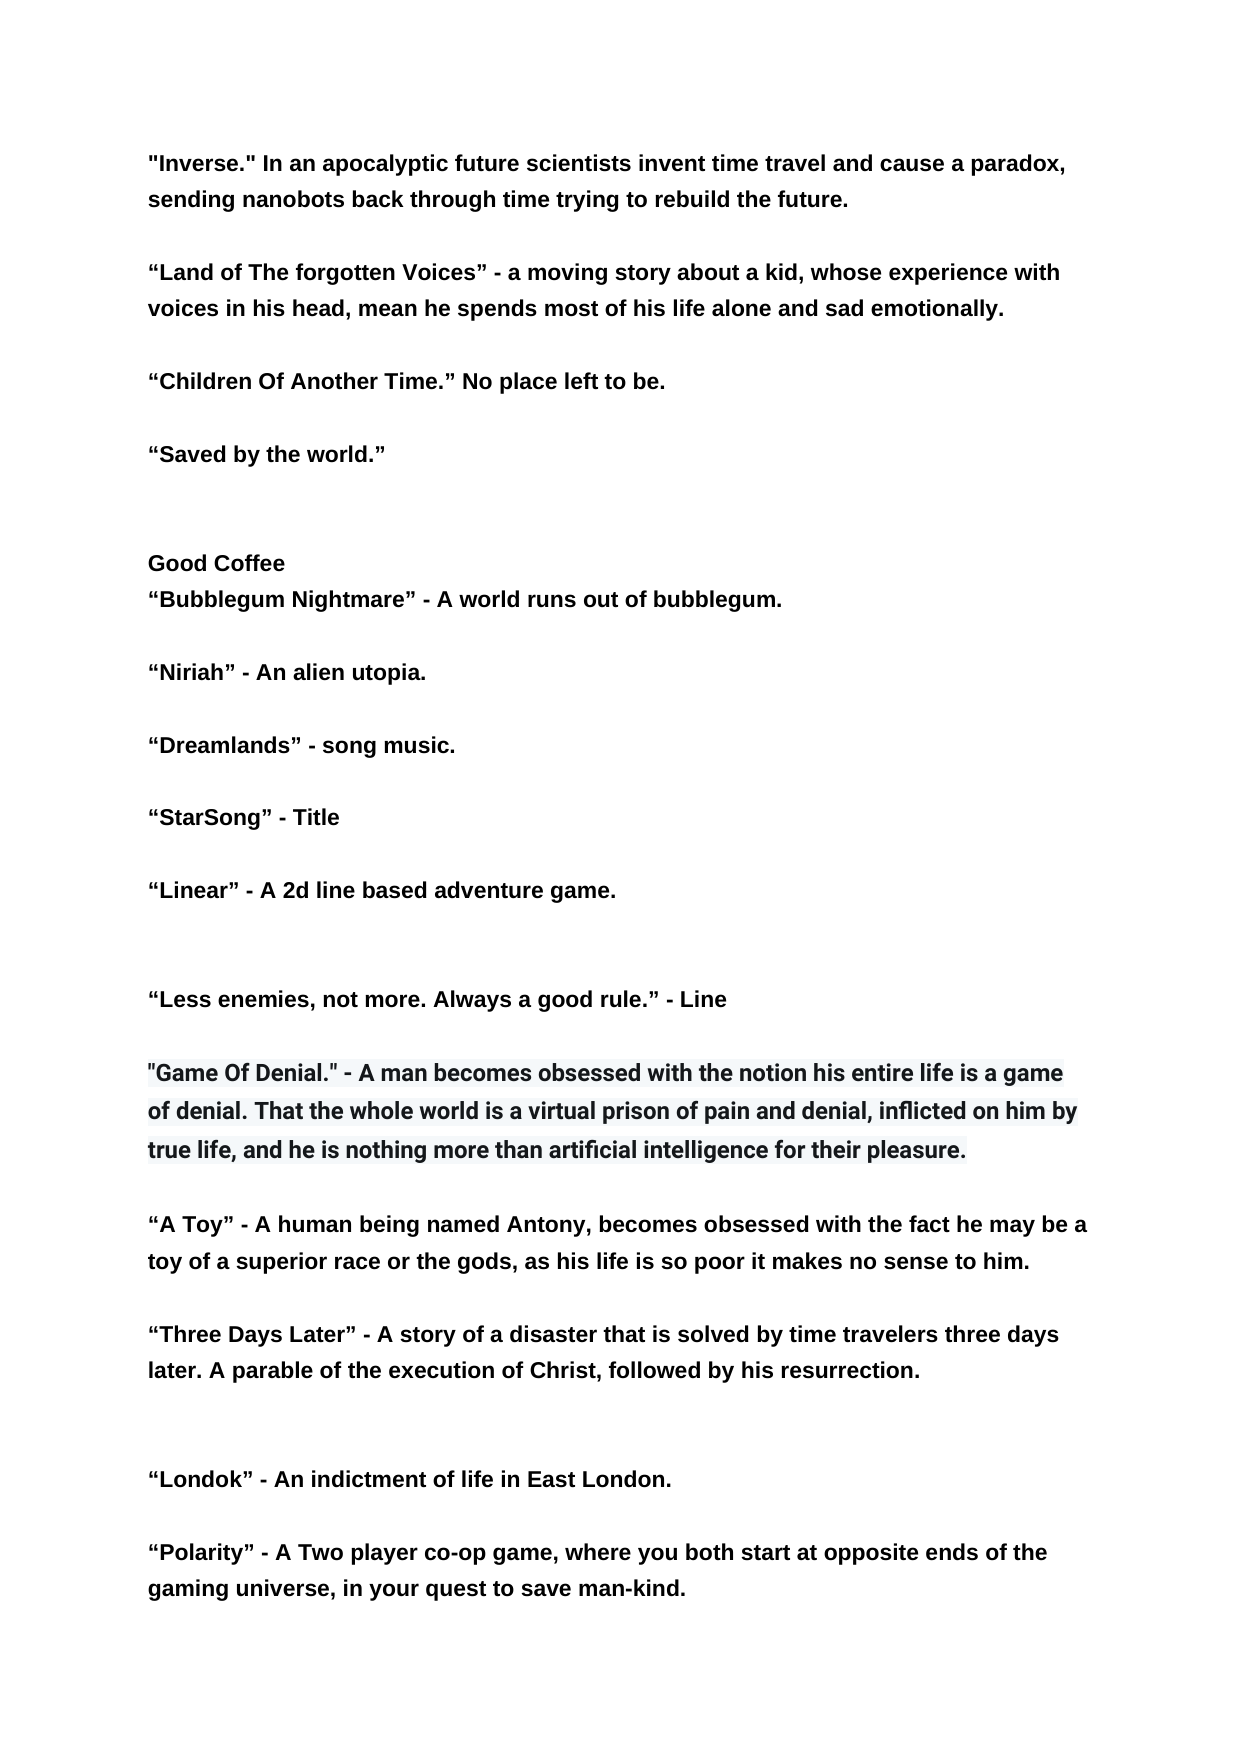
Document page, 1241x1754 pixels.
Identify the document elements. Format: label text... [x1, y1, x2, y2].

text “Land of The forgotten Voices” - a moving story about a kid, whose experience with voices in his head, mean he spends most of his life alone and sad emotionally. [148, 259, 1090, 322]
text “Three Days Later” - A story of a disaster that is solved by time travelers three days later. A parable of the execution of Christ, followed by his resurrection. [148, 1321, 1090, 1383]
text “Polarity” - A Two player co-op game, where you both start at opposite ends of the gaming universe, in your quest to save man-kind. [148, 1539, 1090, 1601]
text “Londok” - An indictment of life in East London. [148, 1466, 1090, 1492]
text Good Coffee [148, 550, 1090, 576]
text “Dreamlands” - song music. [148, 732, 1090, 758]
text "Game Of Denial." - A man becomes obsessed with the notion his entire life is a game of denial. That the whole world is a virtual prison of pain and denial, inflicted on him by true life, and he is nothing more than artificial intelligence for their pleasure. [148, 1059, 1090, 1164]
text “Less enemies, not more. Always a good rule.” - Line [148, 986, 1090, 1012]
text “Bubblegum Nightmare” - A world runs out of bubblegum. [148, 586, 1090, 613]
text “StarSong” - Title [148, 804, 1090, 831]
text “Saved by the world.” [148, 441, 1090, 467]
text “Children Of Another Time.” No place left to be. [148, 368, 1090, 394]
text “Linear” - A 2d line based adventure game. [148, 877, 1090, 903]
text “Niriah” - An alien utopia. [148, 659, 1090, 685]
text “A Toy” - A human being named Antony, becomes obsessed with the fact he may be a toy of a superior race or the gods, as his life is so poor it makes no sense to him. [148, 1211, 1090, 1274]
text "Inverse." In an apocalyptic future scientists invent time travel and cause a paradox, sending nanobots back through time trying to rebuild the future. [148, 150, 1090, 213]
